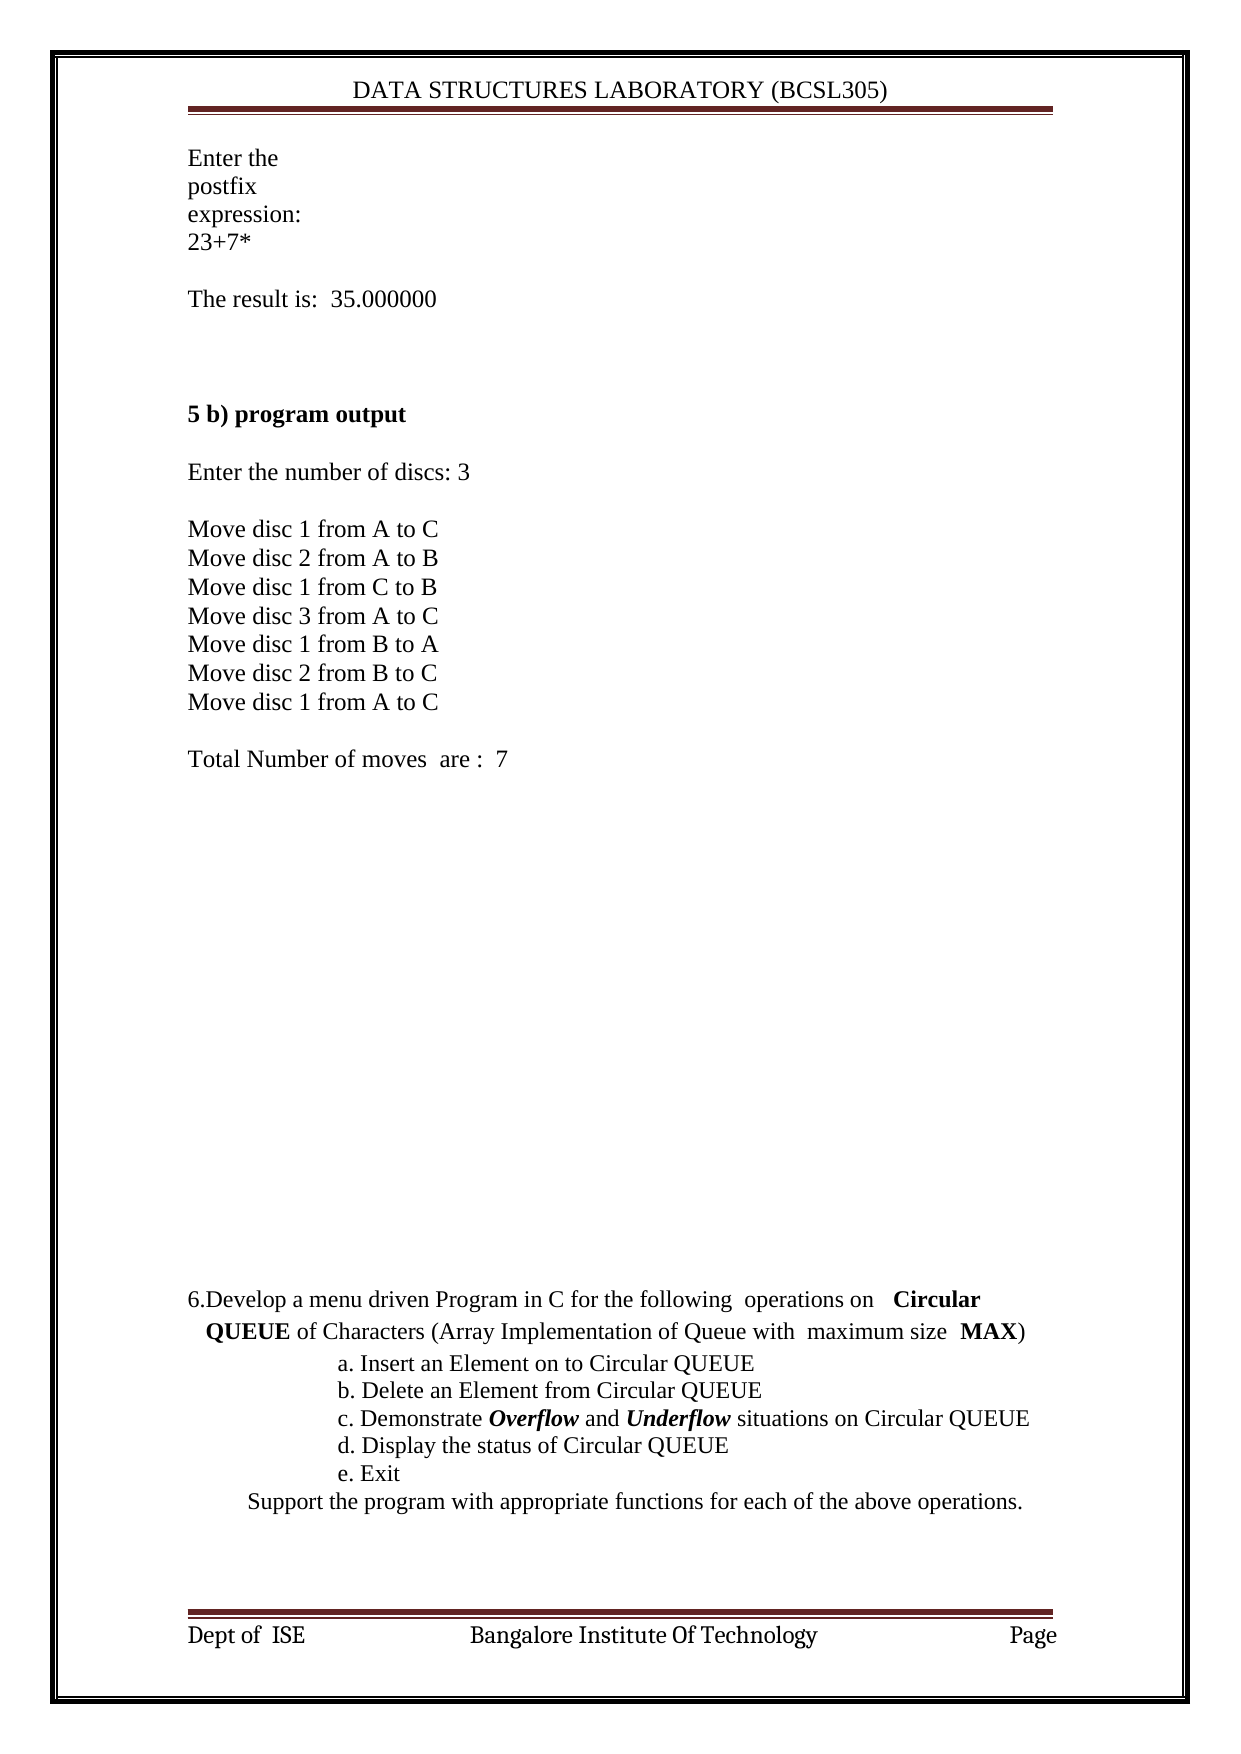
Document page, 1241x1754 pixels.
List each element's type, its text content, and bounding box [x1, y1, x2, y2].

list QUEUE of Characters (Array Implementation of Queue with maximum size MAX) [187, 1317, 1053, 1344]
text Move disc 1 from A to C [187, 687, 1053, 716]
text e. Exit [262, 1459, 1053, 1487]
text b. Delete an Element from Circular QUEUE [262, 1376, 1053, 1404]
text The result is: 35.000000 [187, 284, 1053, 313]
text c. Demonstrate Overflow and Underflow situations on Circular QUEUE [262, 1404, 1053, 1431]
text Move disc 1 from A to C [187, 514, 1053, 543]
text Enter the number of discs: 3 [187, 457, 1053, 486]
text Move disc 1 from C to B [187, 572, 1053, 601]
text Move disc 2 from B to C [187, 658, 1053, 687]
list 6.Develop a menu driven Program in C for the following operations on Circular [187, 1285, 1053, 1313]
text Support the program with appropriate functions for each of the above operations. [187, 1487, 1053, 1514]
text Move disc 1 from B to A [187, 629, 1053, 658]
text Total Number of moves are : 7 [187, 744, 1053, 773]
text 5 b) program output [187, 399, 1053, 428]
text Move disc 2 from A to B [187, 543, 1053, 572]
text Move disc 3 from A to C [187, 601, 1053, 629]
text Enter the postfix expression: 23+7* [187, 144, 328, 256]
text d. Display the status of Circular QUEUE [262, 1431, 1053, 1459]
text a. Insert an Element on to Circular QUEUE [262, 1349, 1053, 1376]
